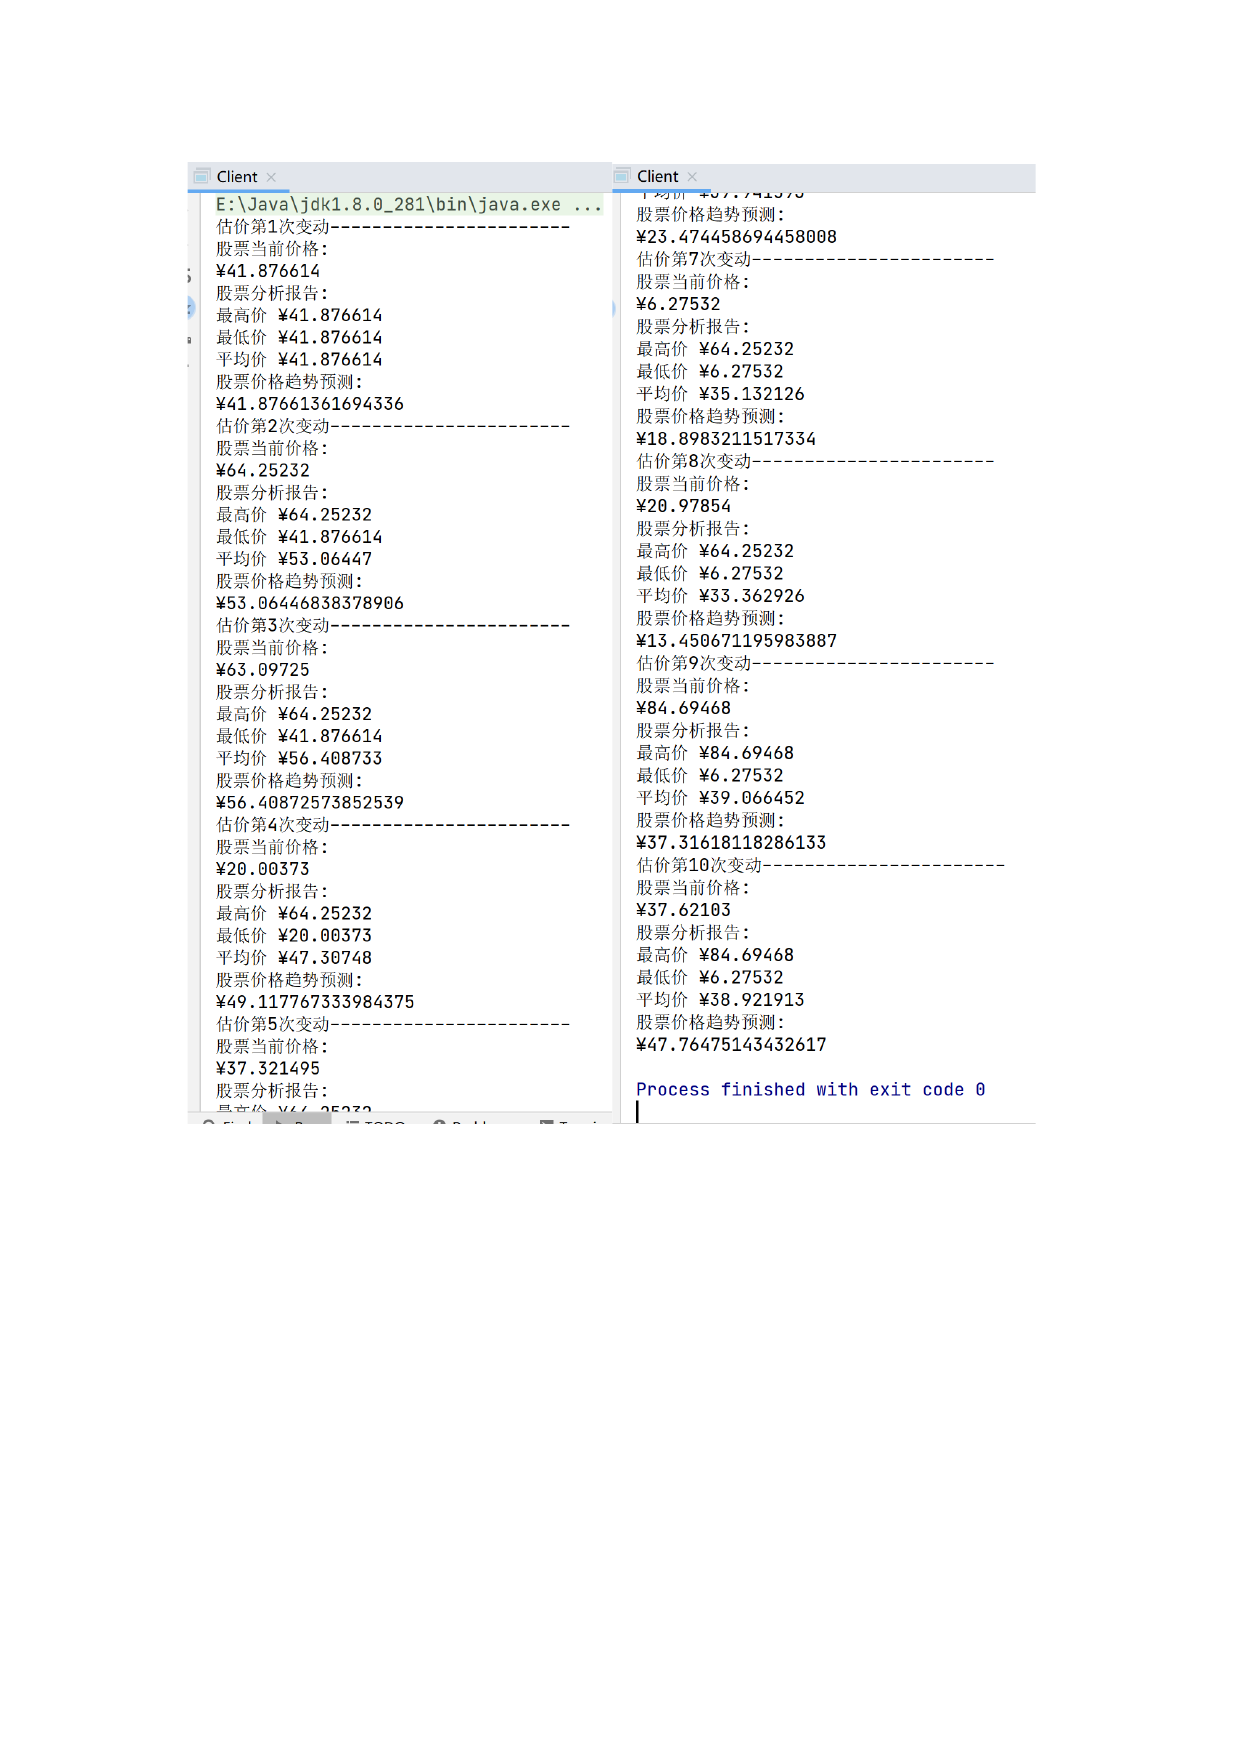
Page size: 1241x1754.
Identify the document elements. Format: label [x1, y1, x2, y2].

picture [187, 162, 1036, 1124]
